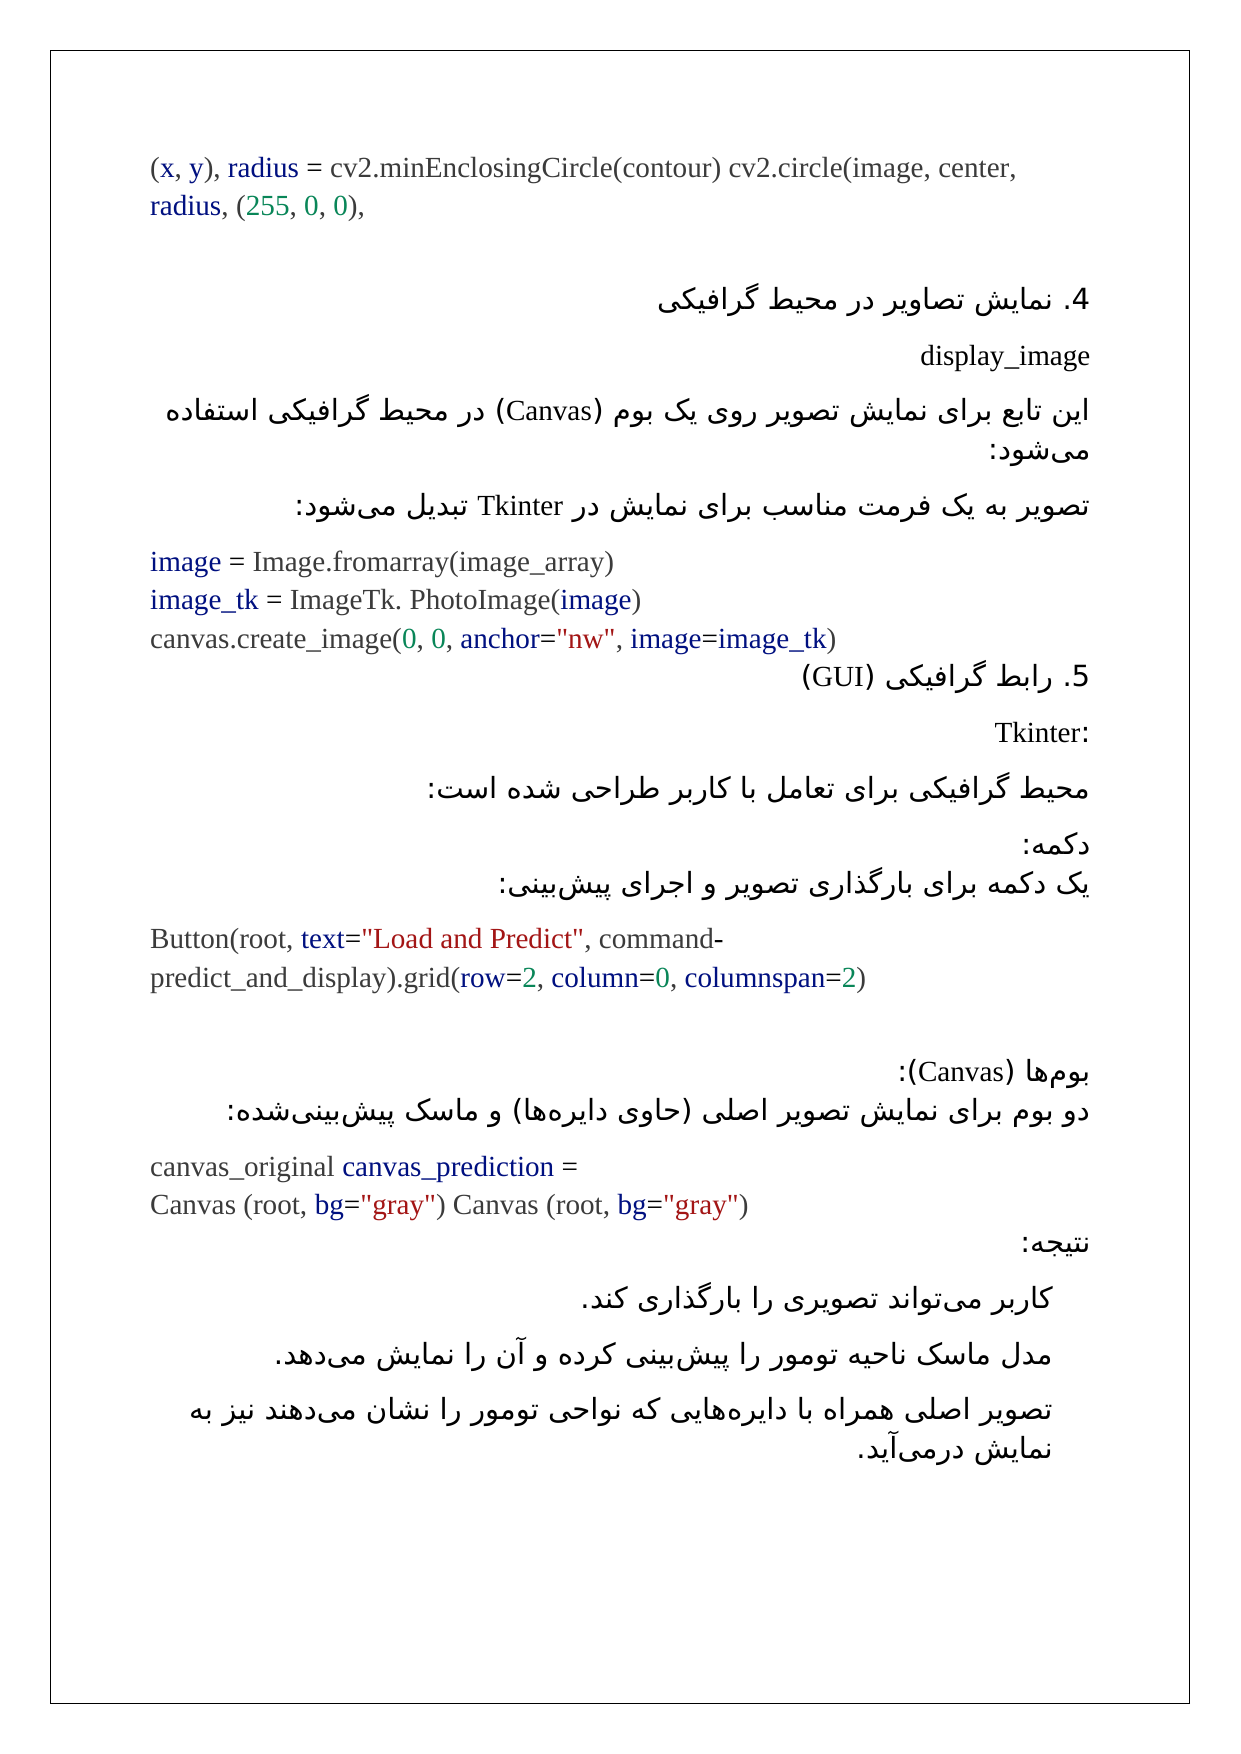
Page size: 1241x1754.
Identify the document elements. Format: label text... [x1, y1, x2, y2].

text کاربر می‌تواند تصویری را بارگذاری کند. [150, 1281, 1053, 1315]
text 4. نمایش تصاویر در محیط گرافیکی [150, 282, 1090, 316]
text (x, y), radius = cv2.minEnclosingCircle(contour) cv2.circle(image, center, radius, (255, 0, 0), [150, 150, 1090, 222]
text تصویر به یک فرمت مناسب برای نمایش در Tkinter تبدیل می‌شود: [150, 488, 1090, 522]
text نتیجه: [150, 1226, 1090, 1260]
text 5. رابط گرافیکی (GUI) [150, 659, 1090, 694]
text این تابع برای نمایش تصویر روی یک بوم (Canvas) در محیط گرافیکی استفاده می‌شود: [150, 393, 1090, 466]
text مدل ماسک ناحیه تومور را پیش‌بینی کرده و آن را نمایش می‌دهد. [150, 1337, 1053, 1371]
text display_image [150, 338, 1090, 371]
text image = Image.fromarray(image_array) [150, 544, 1090, 577]
text :Tkinter [150, 715, 1090, 749]
text Canvas (root, bg="gray") Canvas (root, bg="gray") [150, 1187, 1090, 1221]
text canvas.create_image(0, 0, anchor="nw", image=image_tk) [150, 621, 1090, 654]
text دکمه: یک دکمه برای بارگذاری تصویر و اجرای پیش‌بینی: [150, 827, 1090, 900]
text تصویر اصلی همراه با دایره‌هایی که نواحی تومور را نشان می‌دهند نیز به نمایش درمی‌آید. [150, 1393, 1053, 1466]
text محیط گرافیکی برای تعامل با کاربر طراحی شده است: [150, 771, 1090, 805]
text image_tk = ImageTk. PhotoImage(image) [150, 582, 1090, 616]
text canvas_original canvas_prediction = [150, 1149, 1090, 1182]
text بوم‌ها (Canvas): دو بوم برای نمایش تصویر اصلی (حاوی دایره‌ها) و ماسک پیش‌بینی‌شده: [150, 1054, 1090, 1127]
text Button(root, text="Load and Predict", command-predict_and_display).grid(row=2, column=0, columnspan=2) [150, 922, 1090, 994]
